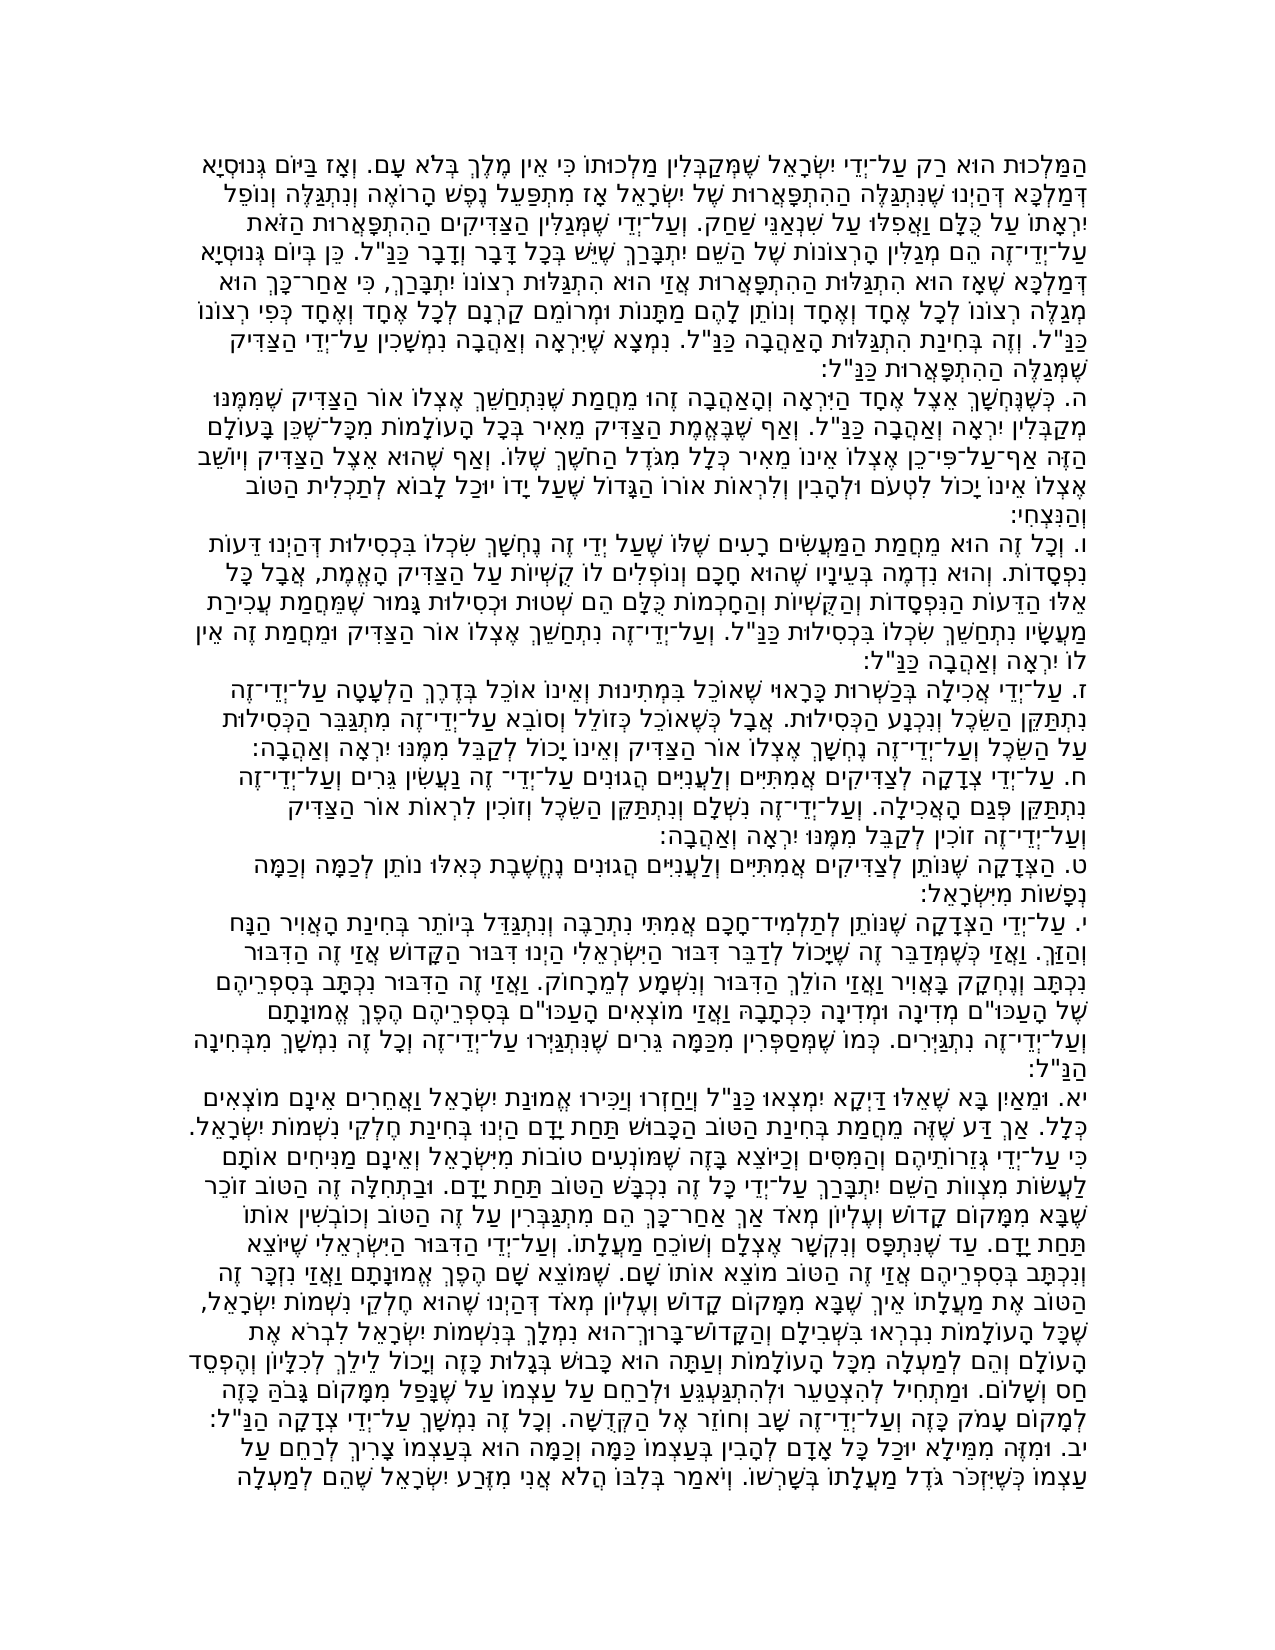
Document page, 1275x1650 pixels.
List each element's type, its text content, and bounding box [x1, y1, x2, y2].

text ח. עַל־יְדֵי צְדָקָה לְצַדִּיקִים אֲמִתִּיִּים וְלַעֲנִיִּים הֲגוּנִים עַל־יְדֵי־ זֶה נַעֲשִׂין גֵּרִים וְעַל־יְדֵי־זֶה נִתְתַּקֵּן פְּגַם הָאֲכִילָה. וְעַל־יְדֵי־זֶה נִשְׁלָם וְנִתְתַּקֵּן הַשֵּׂכֶל וְזוֹכִין לִרְאוֹת אוֹר הַצַּדִּיק וְעַל־יְדֵי־זֶה זוֹכִין לְקַבֵּל מִמֶּנּוּ יִרְאָה וְאַהֲבָה: [187, 762, 1087, 850]
text ה. כְּשֶׁנֶּחְשָׁךְ אֵצֶל אֶחָד הַיִּרְאָה וְהָאַהֲבָה זֶהוּ מֵחֲמַת שֶׁנִּתְחַשֵּׁךְ אֶצְלוֹ אוֹר הַצַּדִּיק שֶׁמִּמֶּנּוּ מְקַבְּלִין יִרְאָה וְאַהֲבָה כַּנַּ"ל. וְאַף שֶׁבֶּאֱמֶת הַצַּדִּיק מֵאִיר בְּכָל הָעוֹלָמוֹת מִכָּל־שֶׁכֵּן בָּעוֹלָם הַזֶּה אַף־עַל־פִּי־כֵן אֶצְלוֹ אֵינוֹ מֵאִיר כְּלָל מִגֹּדֶל הַחֹשֶׁךְ שֶׁלּוֹ. וְאַף שֶׁהוּא אֵצֶל הַצַּדִּיק וְיוֹשֵׁב אֶצְלוֹ אֵינוֹ יָכוֹל לִטְעֹם וּלְהָבִין וְלִרְאוֹת אוֹרוֹ הַגָּדוֹל שֶׁעַל יָדוֹ יוּכַל לָבוֹא לְתַכְלִית הַטּוֹב וְהַנִּצְחִי: [187, 383, 1087, 529]
text ט. הַצְּדָקָה שֶׁנּוֹתֵן לְצַדִּיקִים אֲמִתִּיִּים וְלַעֲנִיִּים הֲגוּנִים נֶחֱשֶׁבֶת כְּאִלּוּ נוֹתֵן לְכַמָּה וְכַמָּה נְפָשׁוֹת מִיִּשְׂרָאֵל: [187, 850, 1087, 908]
text י. עַל־יְדֵי הַצְּדָקָה שֶׁנּוֹתֵן לְתַלְמִיד־חָכָם אֲמִתִּי נִתְרַבֶּה וְנִתְגַּדֵּל בְּיוֹתֵר בְּחִינַת הָאֲוִיר הַנָּח וְהַזַּךְ. וַאֲזַי כְּשֶׁמְּדַבֵּר זֶה שֶׁיָּכוֹל לְדַבֵּר דִּבּוּר הַיִּשְׂרְאֵלִי הַיְנוּ דִּבּוּר הַקָּדוֹש אֲזַי זֶה הַדִּבּוּר נִכְתָּב וְנֶחְקָק בָּאֲוִיר וַאֲזַי הוֹלֵךְ הַדִּבּוּר וְנִשְׁמָע לְמֵרָחוֹק. וַאֲזַי זֶה הַדִּבּוּר נִכְתָּב בְּסִפְרֵיהֶם שֶׁל הָעַכּוּ"ם מְדִינָה וּמְדִינָה כִּכְתָבָהּ וַאֲזַי מוֹצְאִים הָעַכּוּ"ם בְּסִפְרֵיהֶם הֶפֶךְ אֱמוּנָתָם וְעַל־יְדֵי־זֶה נִתְגַּיְּרִים. כְּמוֹ שֶׁמְּסַפְּרִין מִכַּמָּה גֵּרִים שֶׁנִּתְגַּיְּרוּ עַל־יְדֵי־זֶה וְכָל זֶה נִמְשָׁךְ מִבְּחִינָה הַנַּ"ל: [187, 908, 1087, 1083]
text ז. עַל־יְדֵי אֲכִילָה בְּכַשְׁרוּת כָּרָאוּי שֶׁאוֹכֵל בִּמְתִינוּת וְאֵינוֹ אוֹכֵל בְּדֶרֶךְ הַלְעָטָה עַל־יְדֵי־זֶה נִתְתַּקֵּן הַשֵּׂכֶל וְנִכְנָע הַכְּסִילוּת. אֲבָל כְּשֶׁאוֹכֵל כְּזוֹלֵל וְסוֹבֵא עַל־יְדֵי־זֶה מִתְגַּבֵּר הַכְּסִילוּת עַל הַשֵּׂכֶל וְעַל־יְדֵי־זֶה נֶחְשָׁךְ אֶצְלוֹ אוֹר הַצַּדִּיק וְאֵינוֹ יָכוֹל לְקַבֵּל מִמֶּנּוּ יִרְאָה וְאַהֲבָה: [187, 675, 1087, 762]
text יא. וּמֵאַיִן בָּא שֶׁאֵלּוּ דַּיְקָא יִמְצְאוּ כַּנַּ"ל וְיַחַזְרוּ וְיַכִּירוּ אֱמוּנַת יִשְׂרָאֵל וַאֲחֵרִים אֵינָם מוֹצְאִים כְּלָל. אַךְ דַּע שֶׁזֶּה מֵחֲמַת בְּחִינַת הַטּוֹב הַכָּבוּשׁ תַּחַת יָדָם הַיְנוּ בְּחִינַת חֶלְקֵי נִשְׁמוֹת יִשְׂרָאֵל. כִּי עַל־יְדֵי גְּזֵרוֹתֵיהֶם וְהַמִּסִּים וְכַיּוֹצֵא בָּזֶה שֶׁמּוֹנְעִים טוֹבוֹת מִיִּשְׂרָאֵל וְאֵינָם מַנִּיחִים אוֹתָם לַעֲשׂוֹת מִצְווֹת הַשֵּׁם יִתְבָּרַךְ עַל־יְדֵי כָּל זֶה נִכְבָּשׁ הַטּוֹב תַּחַת יָדָם. וּבַתְחִלָּה זֶה הַטּוֹב זוֹכֵר שֶׁבָּא מִמָּקוֹם קָדוֹשׁ וְעֶלְיוֹן מְאֹד אַךְ אַחַר־כָּךְ הֵם מִתְגַּבְּרִין עַל זֶה הַטּוֹב וְכוֹבְשִׁין אוֹתוֹ תַּחַת יָדָם. עַד שֶׁנִּתְפָּס וְנִקְשָׁר אֶצְלָם וְשׁוֹכֵחַ מַעֲלָתוֹ. וְעַל־יְדֵי הַדִּבּוּר הַיִּשְׂרְאֵלִי שֶׁיּוֹצֵא וְנִכְתָּב בְּסִפְרֵיהֶם אֲזַי זֶה הַטּוֹב מוֹצֵא אוֹתוֹ שָׁם. שֶׁמּוֹצֵא שָׁם הֶפֶךְ אֱמוּנָתָם וַאֲזַי נִזְכָּר זֶה הַטּוֹב אֶת מַעֲלָתוֹ אֵיךְ שֶׁבָּא מִמָּקוֹם קָדוֹשׁ וְעֶלְיוֹן מְאֹד דְּהַיְנוּ שֶׁהוּא חֶלְקֵי נִשְׁמוֹת יִשְׂרָאֵל, שֶׁכָּל הָעוֹלָמוֹת נִבְרְאוּ בִּשְׁבִילָם וְהַקָּדוֹשׁ־בָּרוּךְ־הוּא נִמְלָךְ בְּנִשְׁמוֹת יִשְׂרָאֵל לִבְרֹא אֶת הָעוֹלָם וְהֵם לְמַעְלָה מִכָּל הָעוֹלָמוֹת וְעַתָּה הוּא כָּבוּשׁ בְּגָלוּת כָּזֶה וְיָכוֹל לֵילֵךְ לְכִלָּיוֹן וְהֶפְסֵד חַס וְשָׁלוֹם. וּמַתְחִיל לְהִצְטַעֵר וּלְהִתְגַּעְגֵּעַ וּלְרַחֵם עַל עַצְמוֹ עַל שֶׁנָּפַל מִמָּקוֹם גָּבֹהַּ כָּזֶה לְמָקוֹם עָמֹק כָּזֶה וְעַל־יְדֵי־זֶה שָׁב וְחוֹזֵר אֶל הַקְּדֻשָּׁה. וְכָל זֶה נִמְשָׁךְ עַל־יְדֵי צְדָקָה הַנַּ"ל: [187, 1083, 1087, 1433]
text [187, 1433, 1087, 1492]
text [187, 150, 1087, 383]
text ו. וְכָל זֶה הוּא מֵחֲמַת הַמַּעֲשִׂים רָעִים שֶׁלּוֹ שֶׁעַל יְדֵי זֶה נֶחְשָׁךְ שִׂכְלוֹ בִּכְסִילוּת דְּהַיְנוּ דֵּעוֹת נִפְסָדוֹת. וְהוּא נִדְמֶה בְּעֵינָיו שֶׁהוּא חָכָם וְנוֹפְלִים לוֹ קֻשְׁיוֹת עַל הַצַּדִּיק הָאֱמֶת, אֲבָל כָּל אֵלּוּ הַדֵּעוֹת הַנִּפְסָדוֹת וְהַקֻּשְׁיוֹת וְהַחָכְמוֹת כֻּלָּם הֵם שְׁטוּת וּכְסִילוּת גָּמוּר שֶׁמֵּחֲמַת עֲכִירַת מַעֲשָׂיו נִתְחַשֵּׁךְ שִׂכְלוֹ בִּכְסִילוּת כַּנַּ"ל. וְעַל־יְדֵי־זֶה נִתְחַשֵּׁךְ אֶצְלוֹ אוֹר הַצַּדִּיק וּמֵחֲמַת זֶה אֵין לוֹ יִרְאָה וְאַהֲבָה כַּנַּ"ל: [187, 529, 1087, 675]
